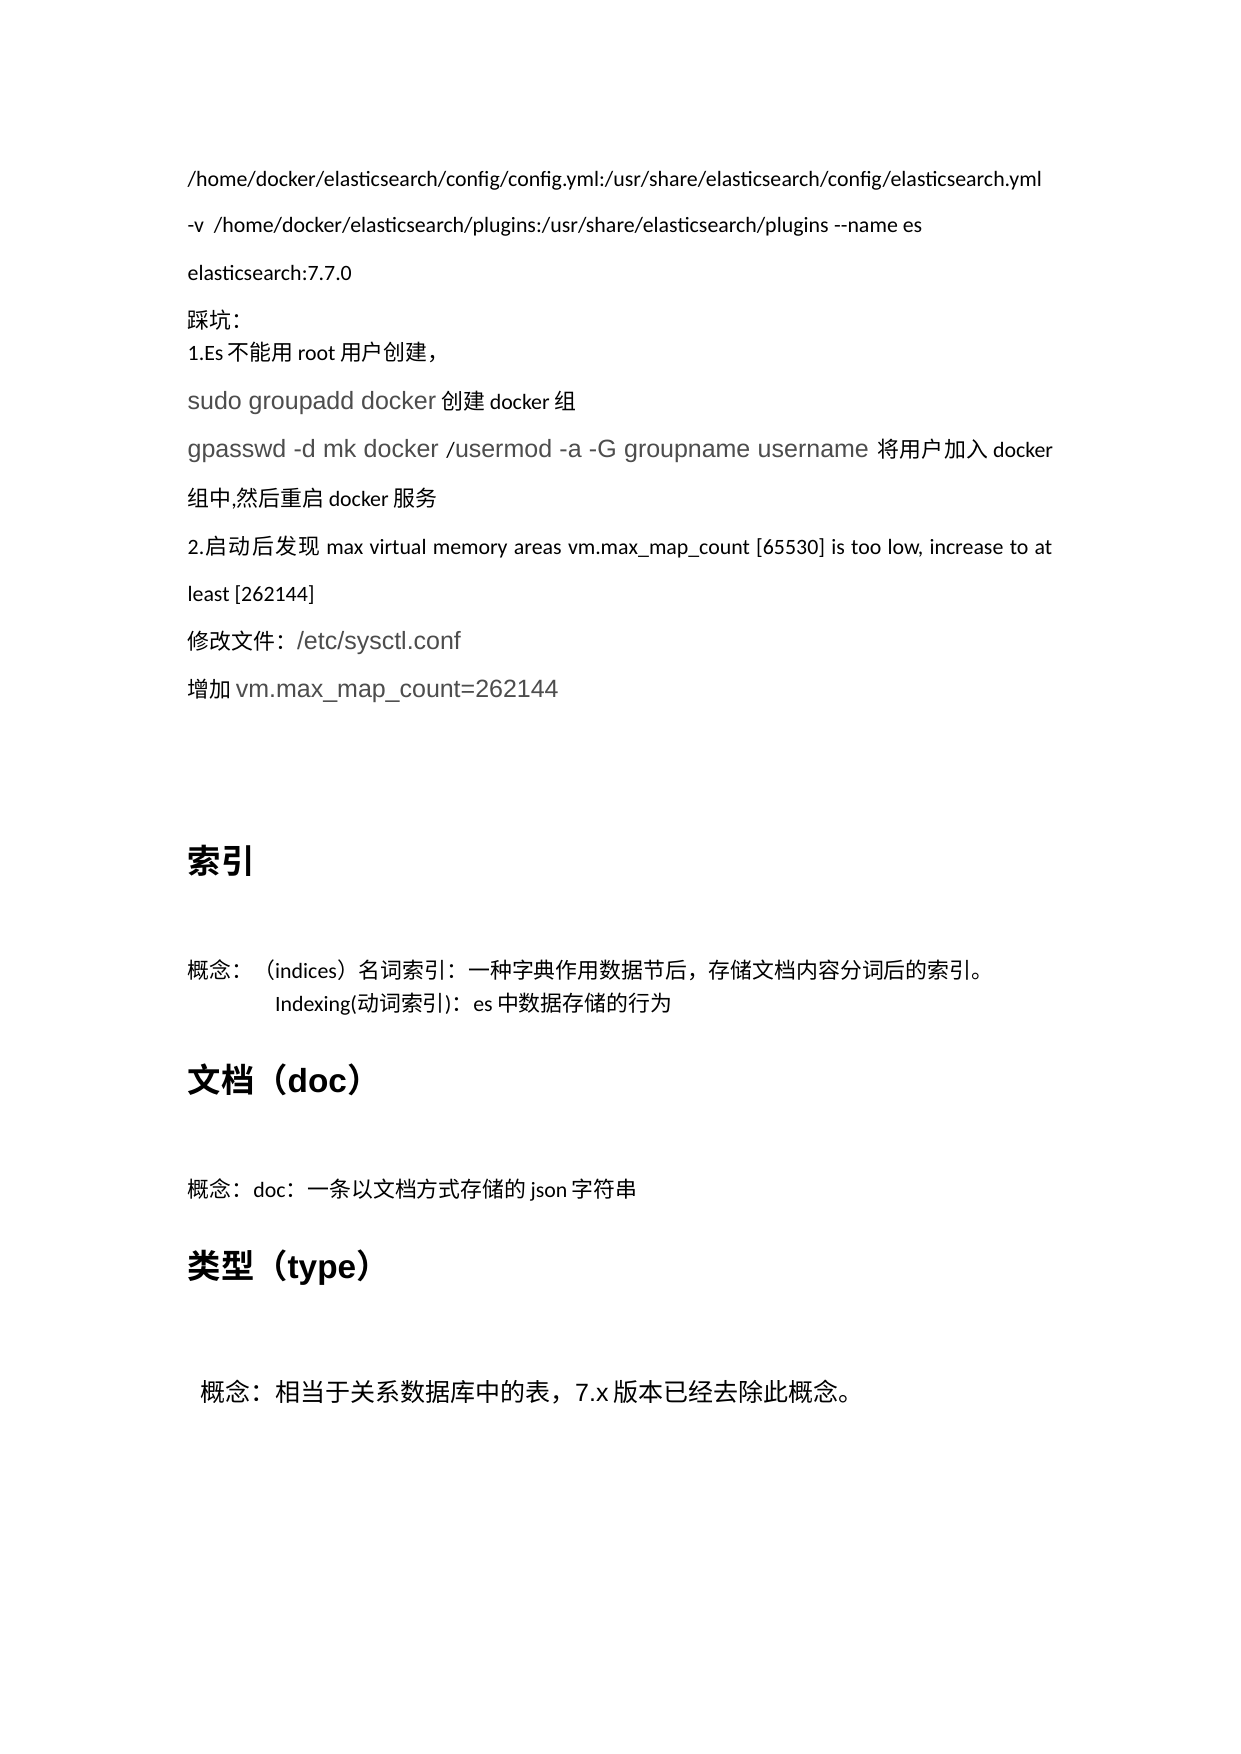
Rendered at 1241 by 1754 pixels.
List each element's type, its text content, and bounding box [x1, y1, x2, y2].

subtitle 文档（doc） [187, 1045, 1053, 1110]
text 2.启动后发现max virtual memory areas vm.max_map_count [65530] is too low, increase to at least [262144] [187, 529, 1053, 610]
text 增加vm.max_map_count=262144 [187, 672, 1053, 704]
list 概念：相当于关系数据库中的表，7.x版本已经去除此概念。 [200, 1358, 1053, 1423]
text gpasswd -d mk docker /usermod -a -G groupname username 将用户加入docker组中,然后重启docker服务 [187, 432, 1053, 513]
text 概念：（indices）名词索引：一种字典作用数据节后，存储文档内容分词后的索引。 [187, 953, 1053, 986]
text 概念：doc：一条以文档方式存储的json字符串 [187, 1172, 1053, 1204]
text 1.Es不能用root用户创建， [187, 335, 1053, 367]
text Indexing(动词索引)：es中数据存储的行为 [231, 986, 1053, 1018]
text sudo groupadd docker 创建docker组 [187, 383, 1053, 416]
subtitle 索引 [187, 826, 1053, 891]
text 踩坑： [187, 302, 1053, 335]
text 修改文件：/etc/sysctl.conf [187, 623, 1053, 656]
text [187, 162, 1053, 194]
subtitle 类型（type） [187, 1232, 1053, 1297]
text -v /home/docker/elasticsearch/plugins:/usr/share/elasticsearch/plugins --name es elasticsearch:7.7.0 [187, 208, 1053, 289]
